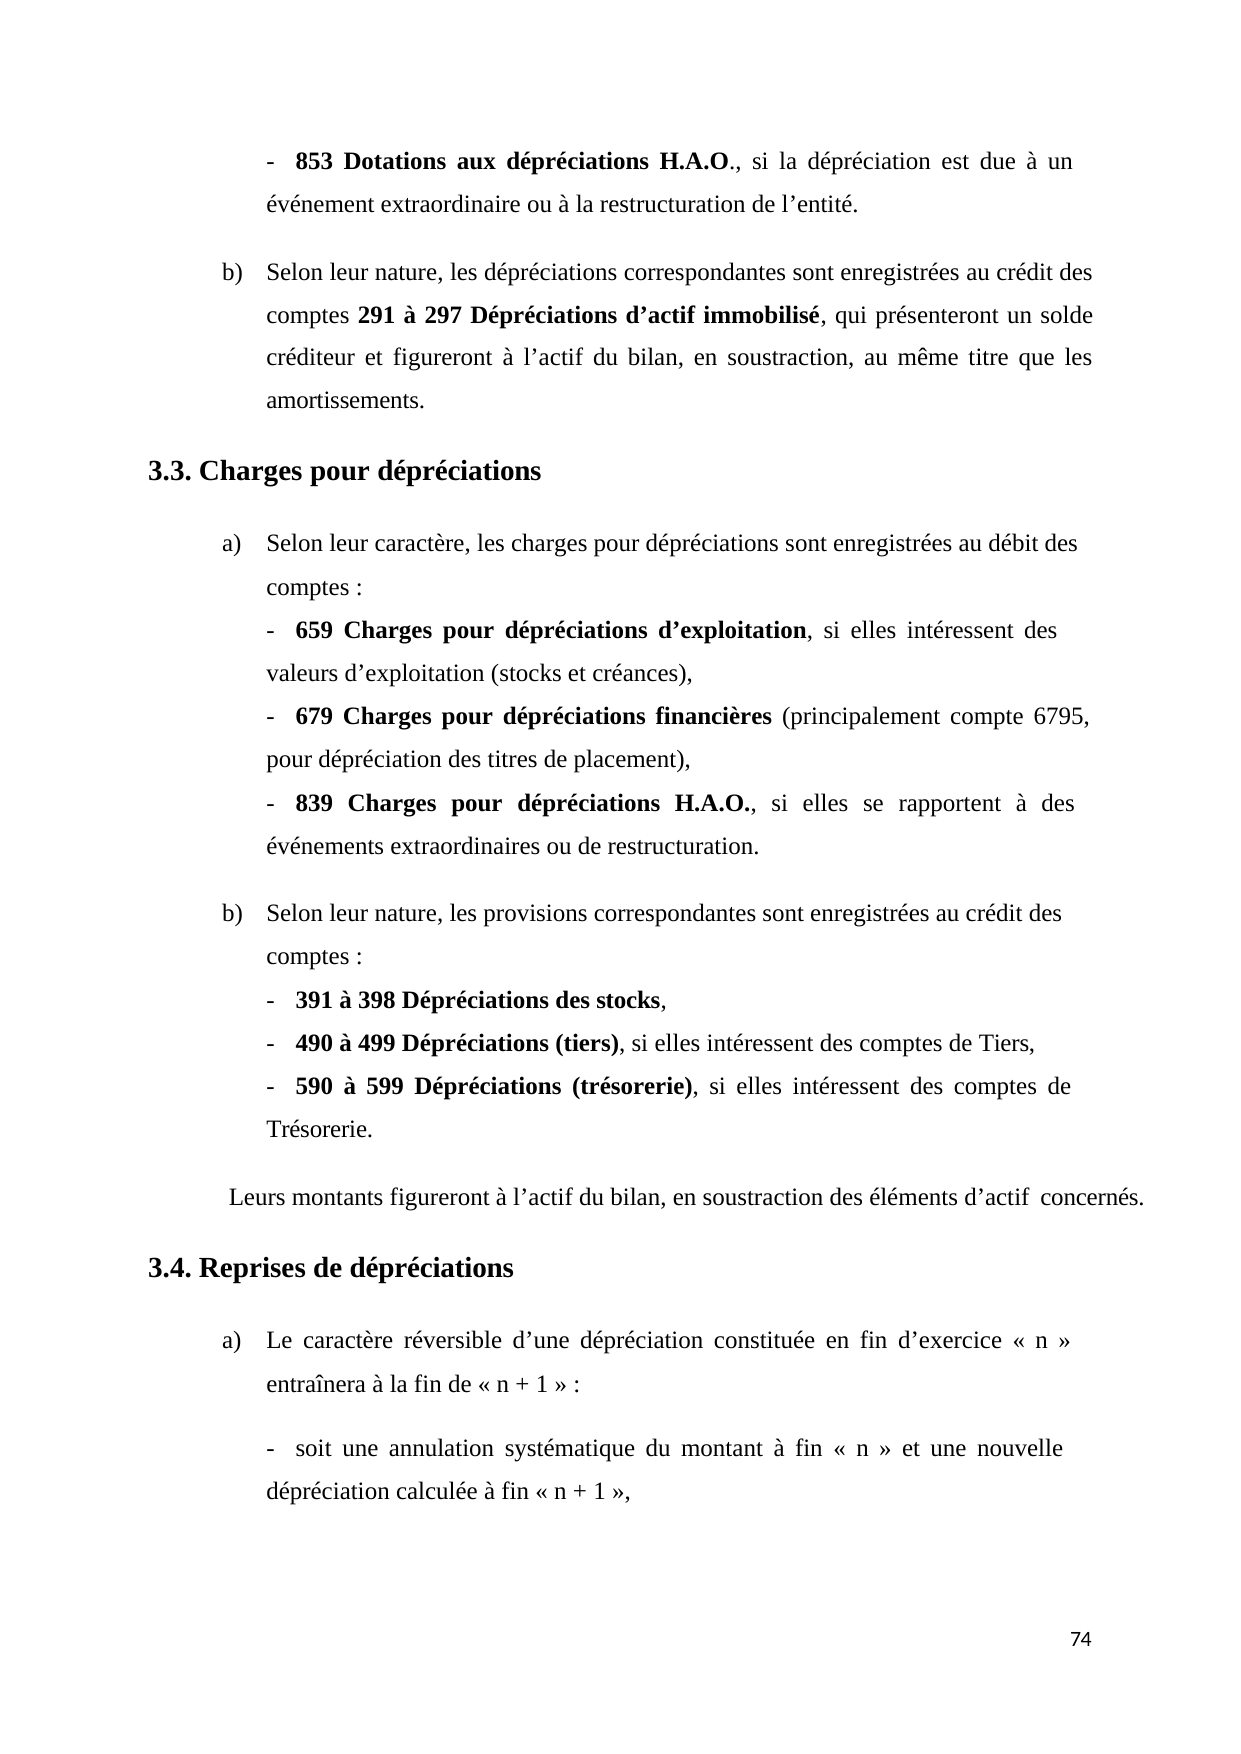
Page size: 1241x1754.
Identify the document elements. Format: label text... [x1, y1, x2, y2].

list soit une annulation systématique du montant à fin « n » et une nouvelle dépréciation calculée à fin « n + 1 », [266, 1433, 1093, 1505]
list Selon leur nature, les provisions correspondantes sont enregistrées au crédit des comptes : [222, 898, 1093, 970]
subtitle Reprises de dépréciations [148, 1250, 1152, 1284]
list 839 Charges pour dépréciations H.A.O., si elles se rapportent à des événements extraordinaires ou de restructuration. [266, 788, 1093, 859]
list 659 Charges pour dépréciations d’exploitation, si elles intéressent des valeurs d’exploitation (stocks et créances), [266, 615, 1093, 687]
list 679 Charges pour dépréciations financières (principalement compte 6795, pour dépréciation des titres de placement), [266, 701, 1093, 773]
list 853 Dotations aux dépréciations H.A.O., si la dépréciation est due à un événement extraordinaire ou à la restructuration de l’entité. [266, 146, 1093, 218]
text Leurs montants figureront à l’actif du bilan, en soustraction des éléments d’actif concernés. [228, 1182, 1152, 1211]
list 490 à 499 Dépréciations (tiers), si elles intéressent des comptes de Tiers, [266, 1028, 1152, 1057]
list Selon leur caractère, les charges pour dépréciations sont enregistrées au débit des comptes : [222, 528, 1093, 601]
list 590 à 599 Dépréciations (trésorerie), si elles intéressent des comptes de Trésorerie. [266, 1071, 1093, 1143]
list Le caractère réversible d’une dépréciation constituée en fin d’exercice « n » entraînera à la fin de « n + 1 » : [222, 1326, 1093, 1397]
list Selon leur nature, les dépréciations correspondantes sont enregistrées au crédit des comptes 291 à 297 Dépréciations d’actif immobilisé, qui présenteront un solde créditeur et figureront à l’actif du bilan, en soustraction, au même titre que les amortissements. [222, 257, 1093, 413]
subtitle Charges pour dépréciations [148, 453, 1152, 486]
subtitle 391 à 398 Dépréciations des stocks, [266, 985, 1152, 1014]
